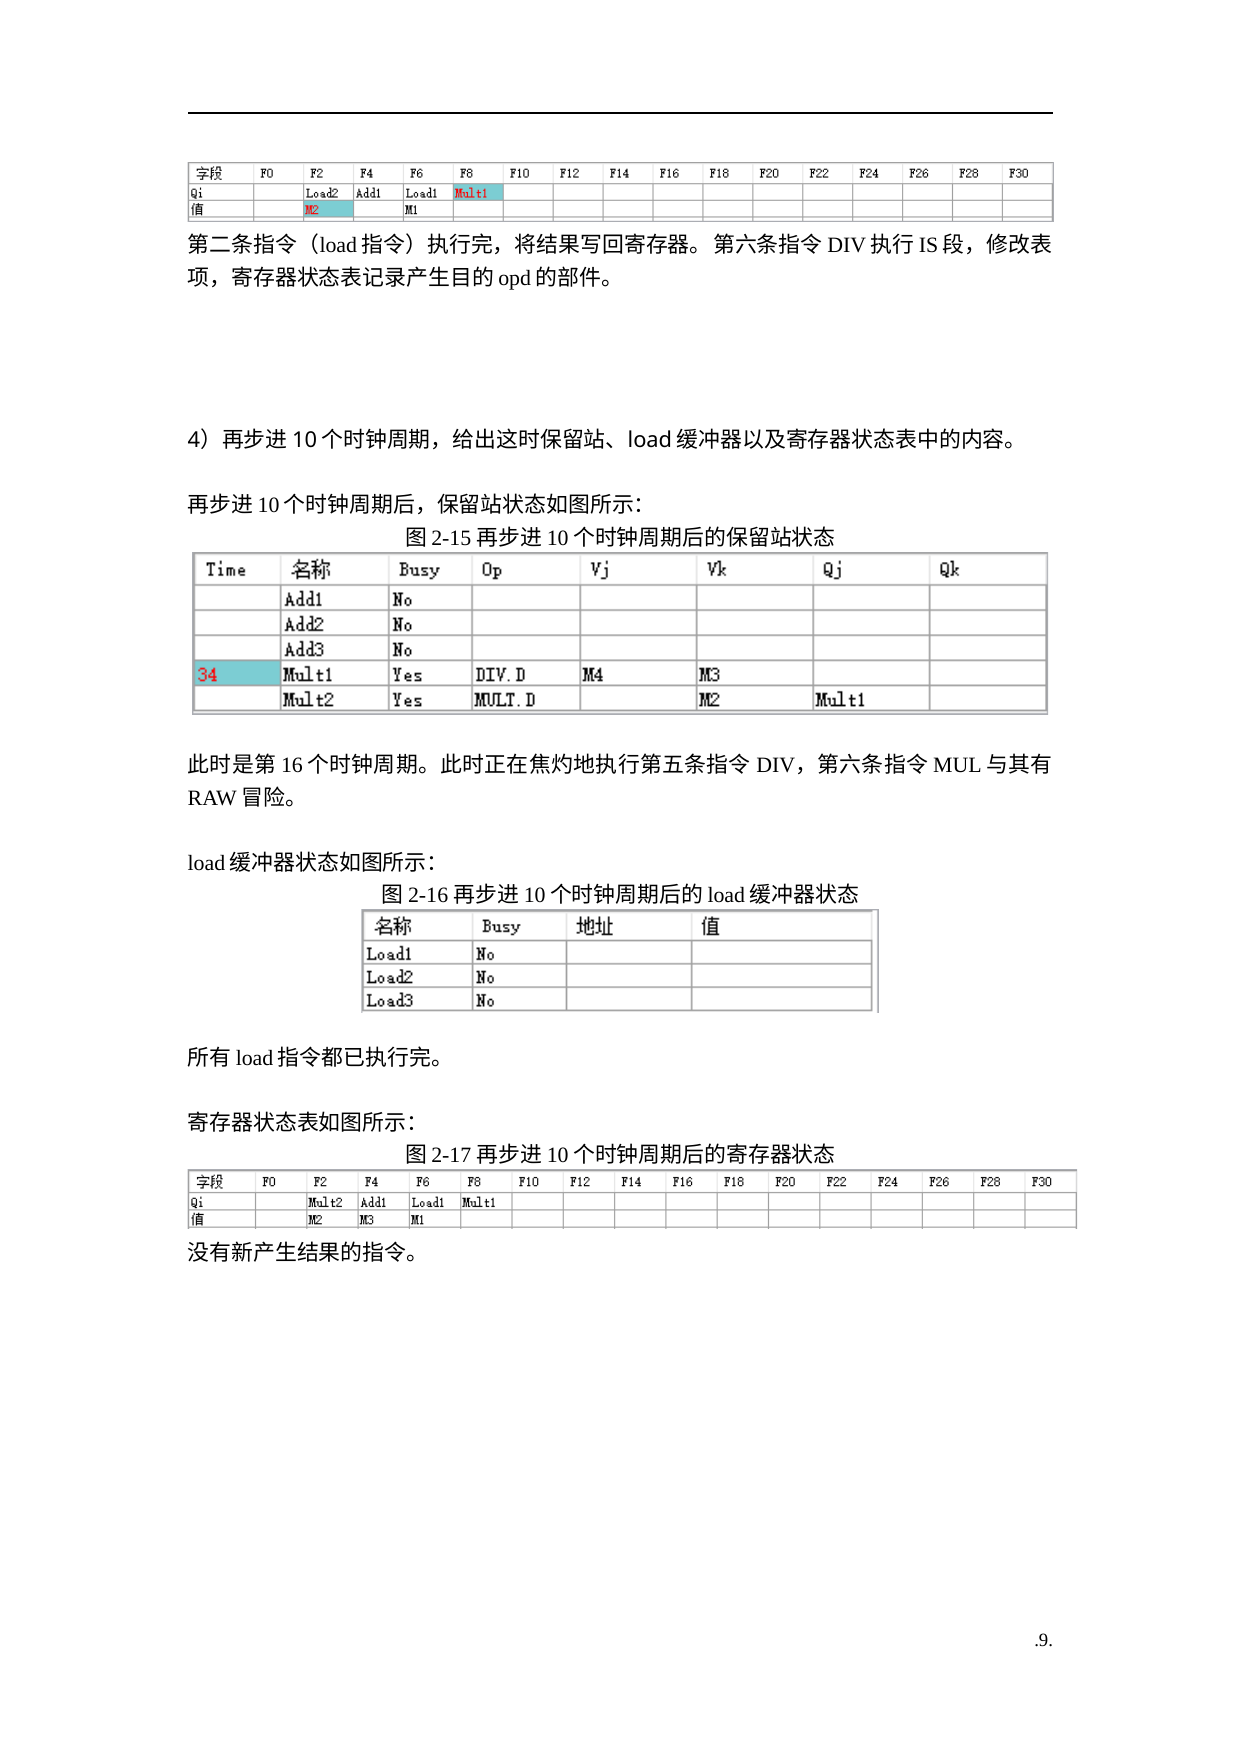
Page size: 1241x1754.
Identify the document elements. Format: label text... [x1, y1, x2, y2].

picture [192, 552, 1049, 715]
text 所有load指令都已执行完。 [187, 1039, 1053, 1072]
picture [361, 909, 879, 1013]
text 图2-15 再步进10个时钟周期后的保留站状态 [187, 519, 1053, 552]
text load缓冲器状态如图所示： [187, 844, 1053, 877]
picture [187, 162, 1054, 222]
text 再步进10个时钟周期后，保留站状态如图所示： [187, 487, 1053, 519]
text 第二条指令（load指令）执行完，将结果写回寄存器。第六条指令DIV执行IS段，修改表项，寄存器状态表记录产生目的opd的部件。 [187, 227, 1053, 292]
text 图2-16 再步进10个时钟周期后的load缓冲器状态 [187, 877, 1053, 909]
text 此时是第16个时钟周期。此时正在焦灼地执行第五条指令DIV，第六条指令MUL与其有RAW冒险。 [187, 747, 1053, 812]
picture [187, 1169, 1078, 1229]
text 图2-17 再步进10个时钟周期后的寄存器状态 [187, 1137, 1053, 1169]
text 寄存器状态表如图所示： [187, 1104, 1053, 1137]
text 4）再步进10个时钟周期，给出这时保留站、load缓冲器以及寄存器状态表中的内容。 [187, 422, 1053, 454]
text 没有新产生结果的指令。 [187, 1234, 1053, 1267]
